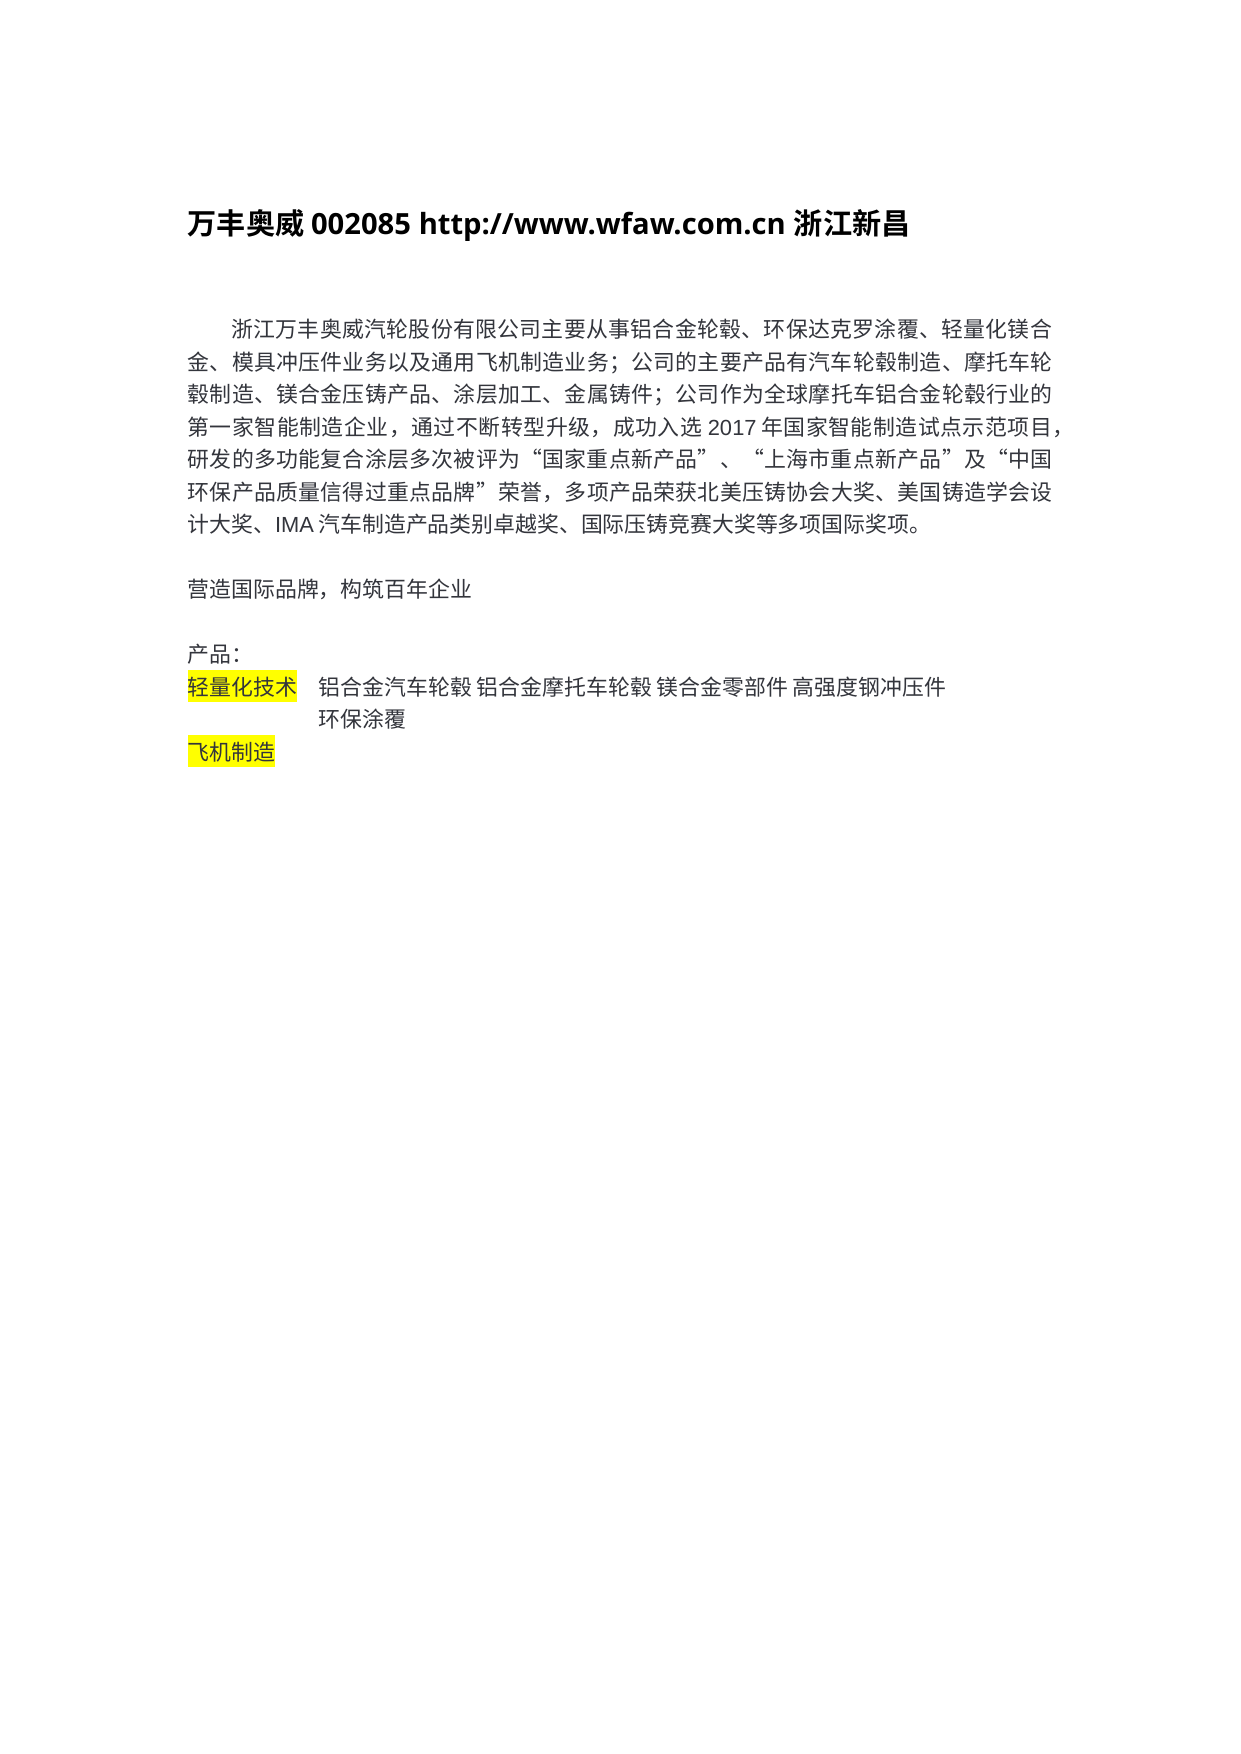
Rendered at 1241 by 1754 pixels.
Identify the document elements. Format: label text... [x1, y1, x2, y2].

text 产品： [187, 637, 1053, 669]
subtitle 万丰奥威 002085 http://www.wfaw.com.cn 浙江新昌 [187, 189, 1053, 254]
text 环保涂覆 [187, 702, 1053, 734]
text 营造国际品牌，构筑百年企业 [187, 572, 1053, 604]
text 飞机制造 [187, 734, 1053, 767]
text 轻量化技术 铝合金汽车轮毂 铝合金摩托车轮毂 镁合金零部件 高强度钢冲压件 [187, 669, 1053, 702]
text 浙江万丰奥威汽轮股份有限公司主要从事铝合金轮毂、环保达克罗涂覆、轻量化镁合金、模具冲压件业务以及通用飞机制造业务；公司的主要产品有汽车轮毂制造、摩托车轮毂制造、镁合金压铸产品、涂层加工、金属铸件；公司作为全球摩托车铝合金轮毂行业的第一家智能制造企业，通过不断转型升级，成功入选2017年国家智能制造试点示范项目，研发的多功能复合涂层多次被评为“国家重点新产品”、“上海市重点新产品”及“中国环保产品质量信得过重点品牌”荣誉，多项产品荣获北美压铸协会大奖、美国铸造学会设计大奖、IMA汽车制造产品类别卓越奖、国际压铸竞赛大奖等多项国际奖项。 [187, 312, 1053, 539]
